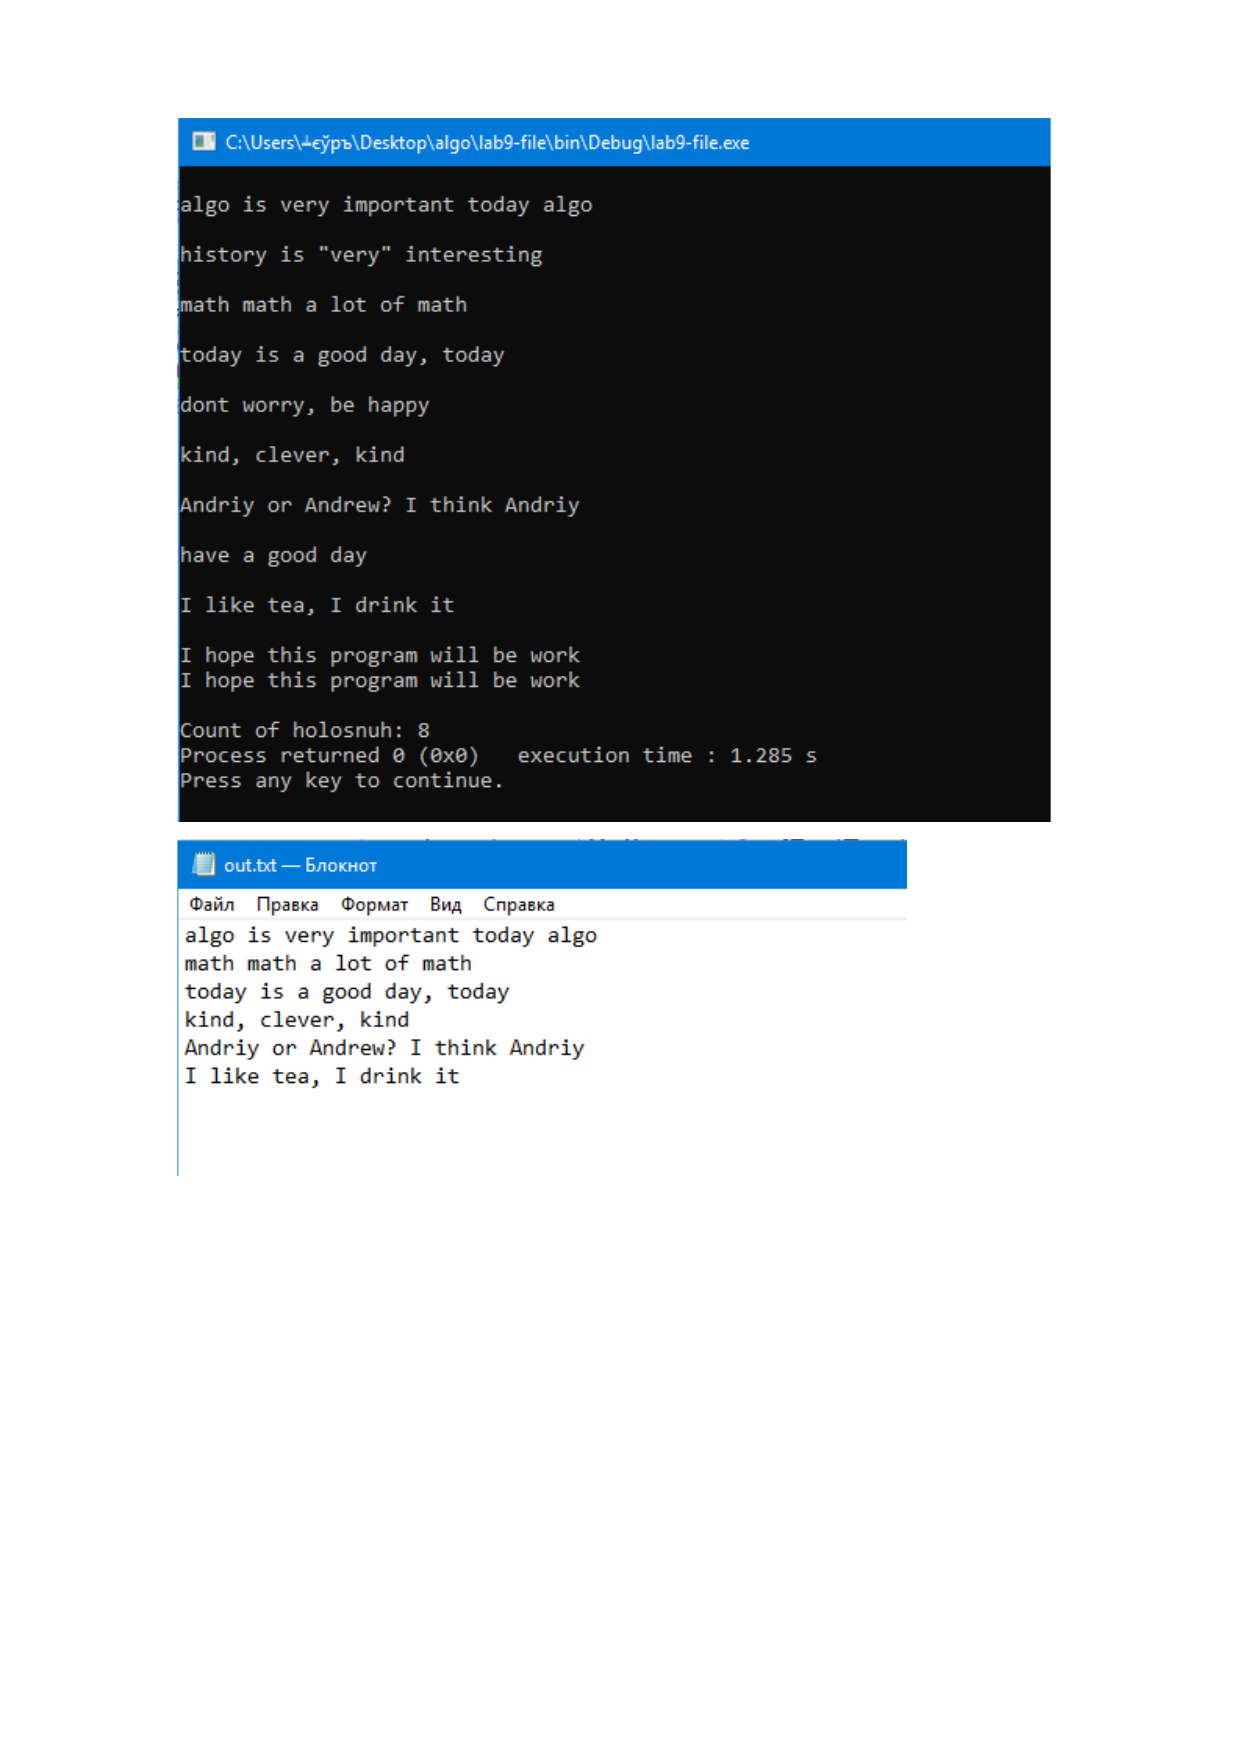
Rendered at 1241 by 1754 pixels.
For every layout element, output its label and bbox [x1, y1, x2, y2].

picture [177, 839, 907, 1176]
picture [177, 118, 1051, 822]
